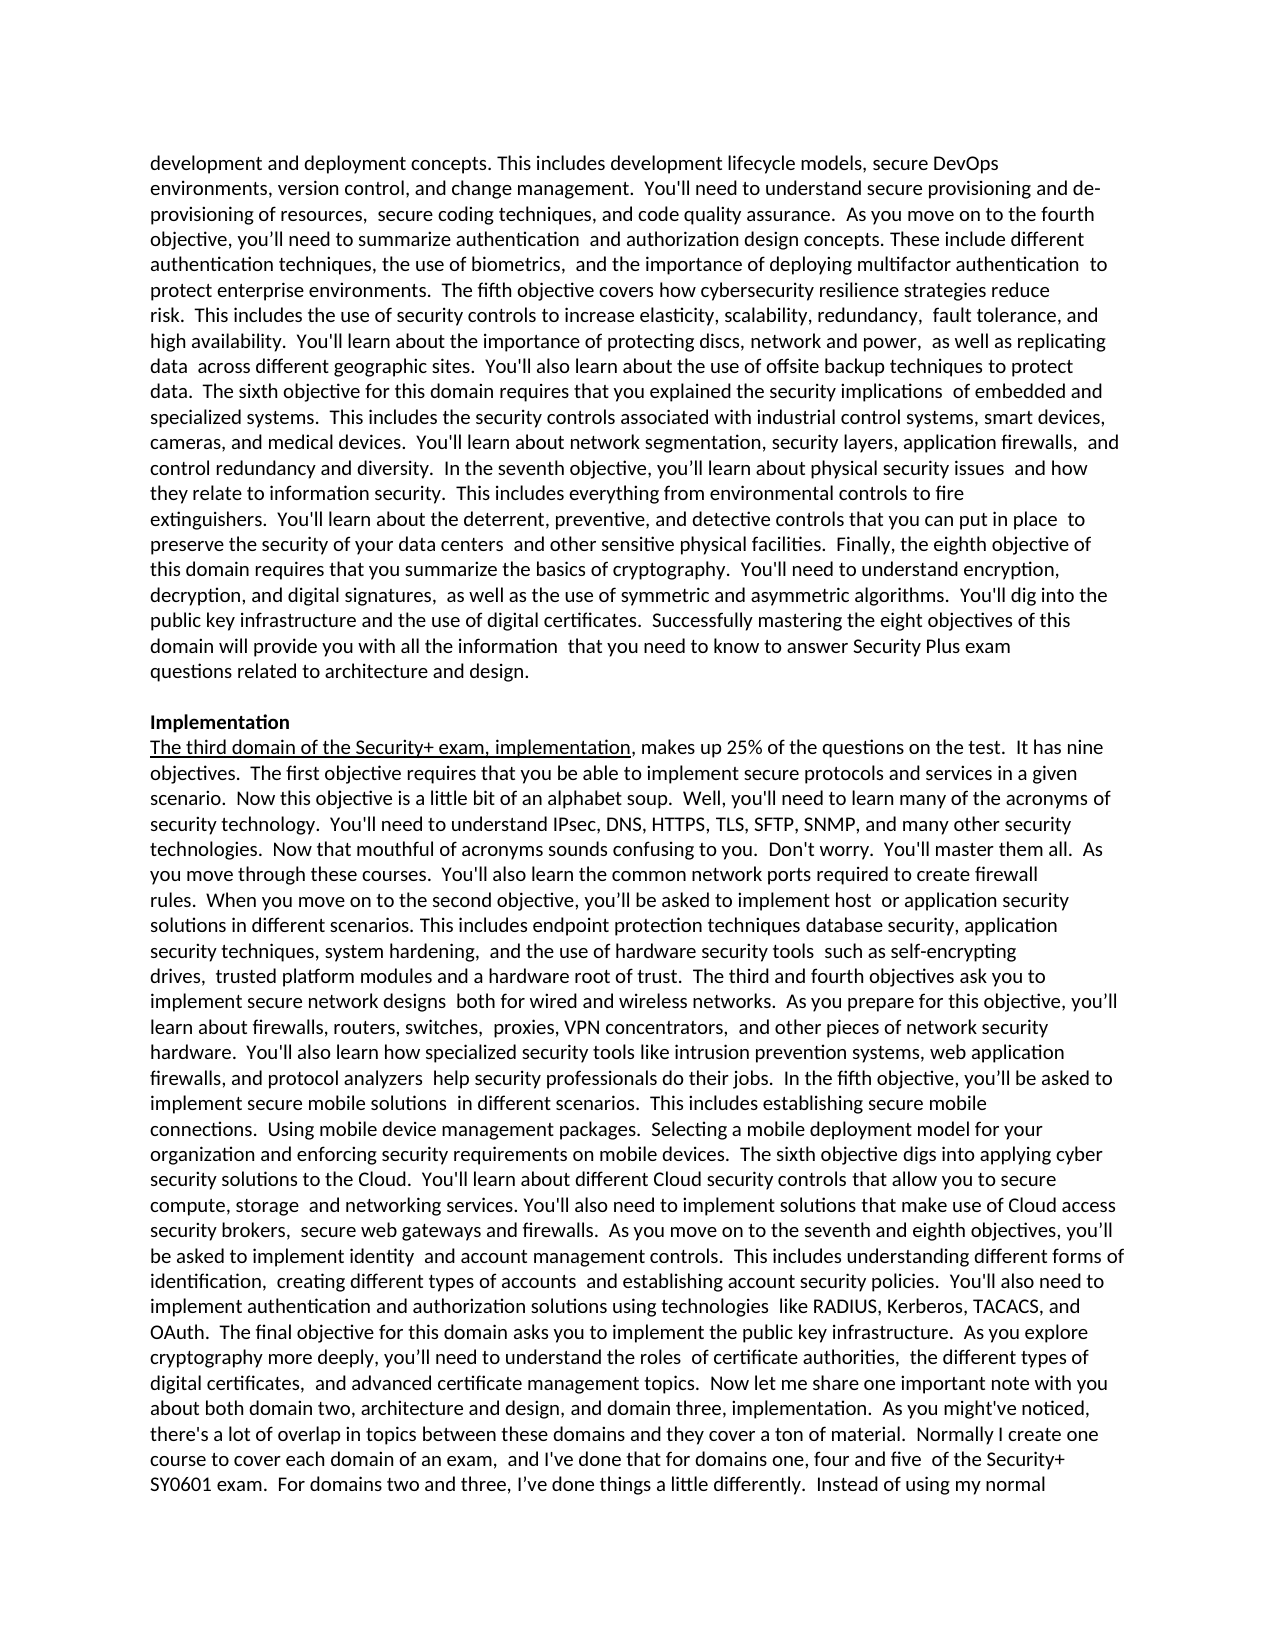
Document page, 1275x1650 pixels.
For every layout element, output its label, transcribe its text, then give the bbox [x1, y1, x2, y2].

subtitle Implementation [150, 709, 1125, 734]
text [150, 150, 1125, 684]
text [150, 734, 1125, 1497]
